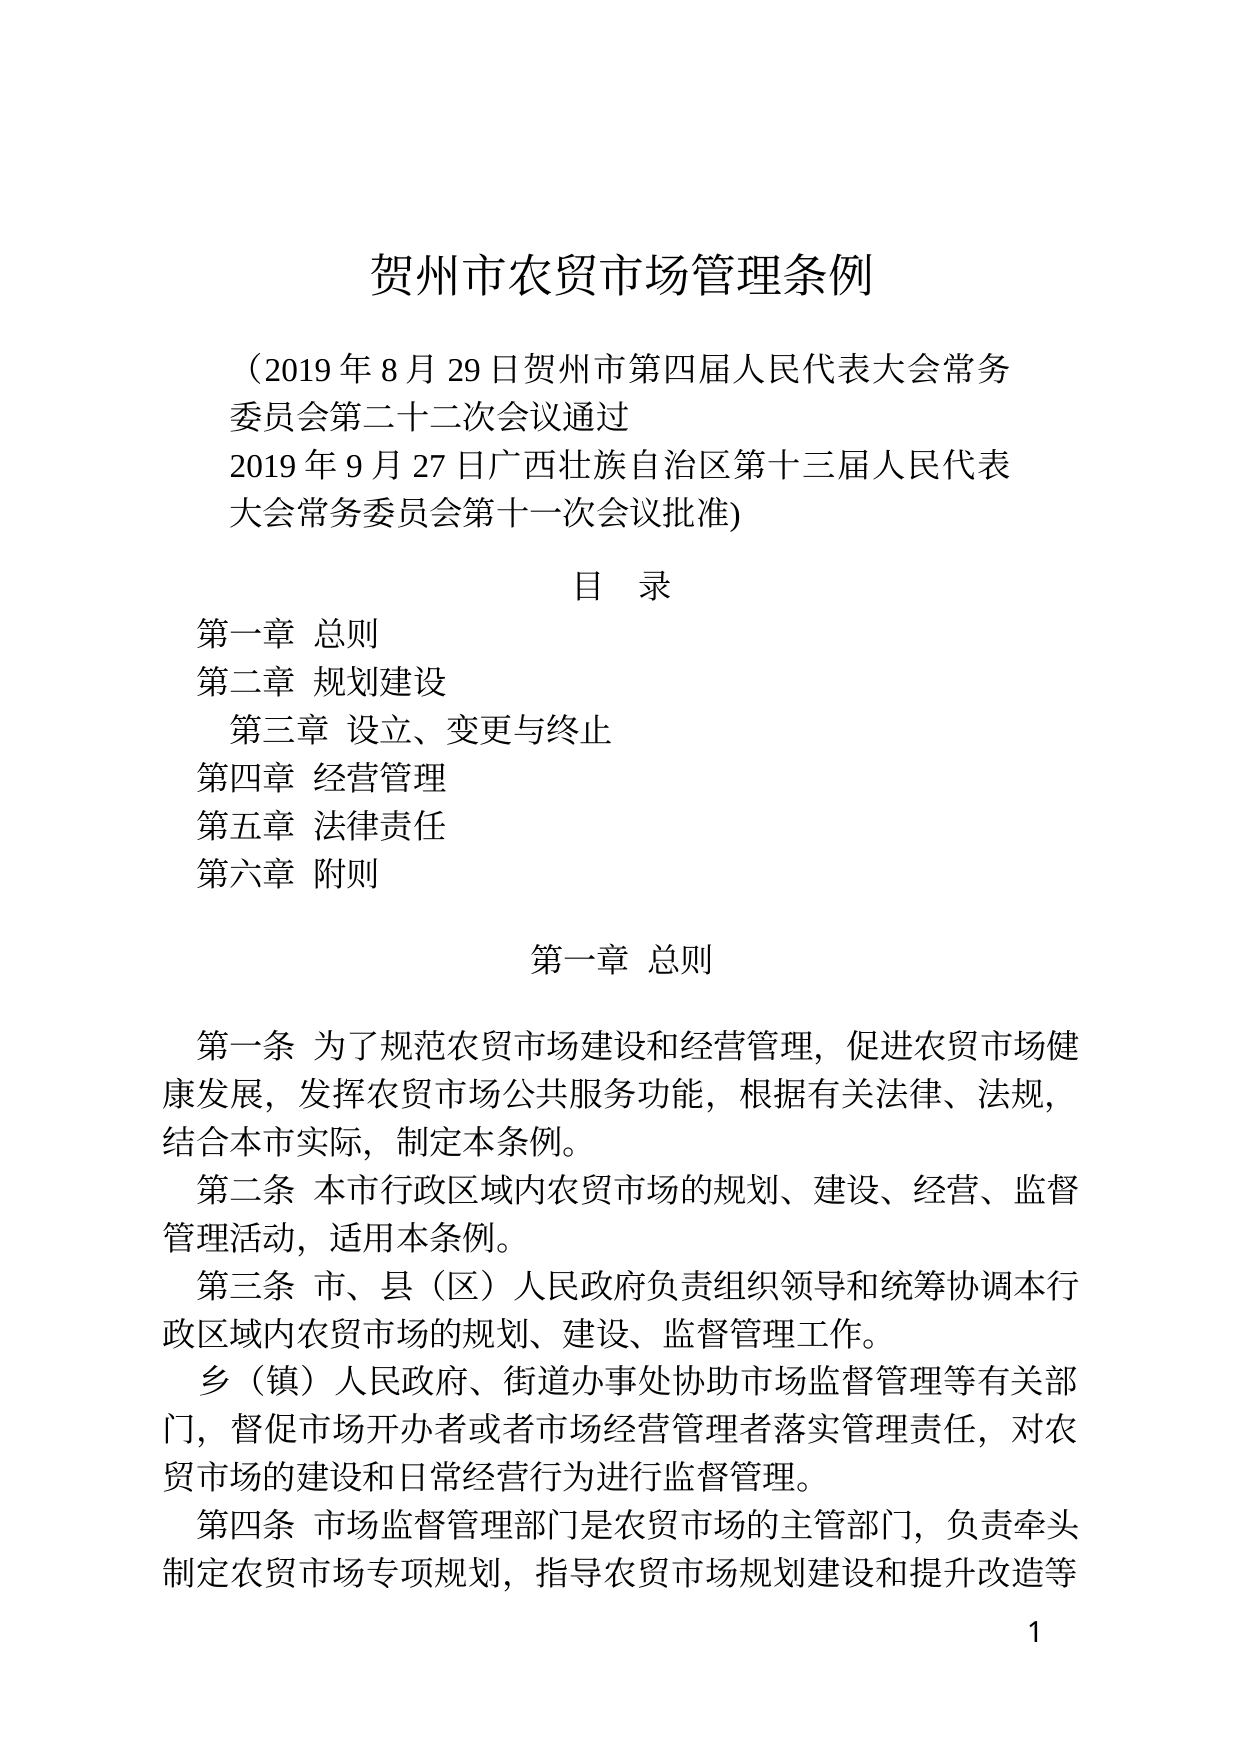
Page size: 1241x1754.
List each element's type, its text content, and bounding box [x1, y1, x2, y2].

text 第五章 法律责任 [162, 800, 1081, 848]
text 第二条 本市行政区域内农贸市场的规划、建设、经营、监督管理活动，适用本条例。 [162, 1164, 1081, 1260]
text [162, 1499, 1081, 1595]
text （2019年8月29日贺州市第四届人民代表大会常务委员会第二十二次会议通过 [229, 343, 1011, 439]
text 第三条 市、县（区）人民政府负责组织领导和统筹协调本行政区域内农贸市场的规划、建设、监督管理工作。 [162, 1260, 1081, 1356]
text 2019年9月27日广西壮族自治区第十三届人民代表大会常务委员会第十一次会议批准) [229, 439, 1011, 535]
text 第四章 经营管理 [162, 752, 1081, 800]
text 乡（镇）人民政府、街道办事处协助市场监督管理等有关部门，督促市场开办者或者市场经营管理者落实管理责任，对农贸市场的建设和日常经营行为进行监督管理。 [162, 1356, 1081, 1499]
text 目 录 [162, 560, 1081, 608]
text 第一章 总则 [162, 934, 1081, 982]
text 第三章 设立、变更与终止 [162, 704, 1081, 752]
text 贺州市农贸市场管理条例 [162, 239, 1081, 305]
text 第一章 总则 [162, 608, 1081, 656]
text 第六章 附则 [162, 848, 1081, 896]
text 第二章 规划建设 [162, 656, 1081, 704]
text 第一条 为了规范农贸市场建设和经营管理，促进农贸市场健康发展，发挥农贸市场公共服务功能，根据有关法律、法规，结合本市实际，制定本条例。 [162, 1020, 1081, 1164]
